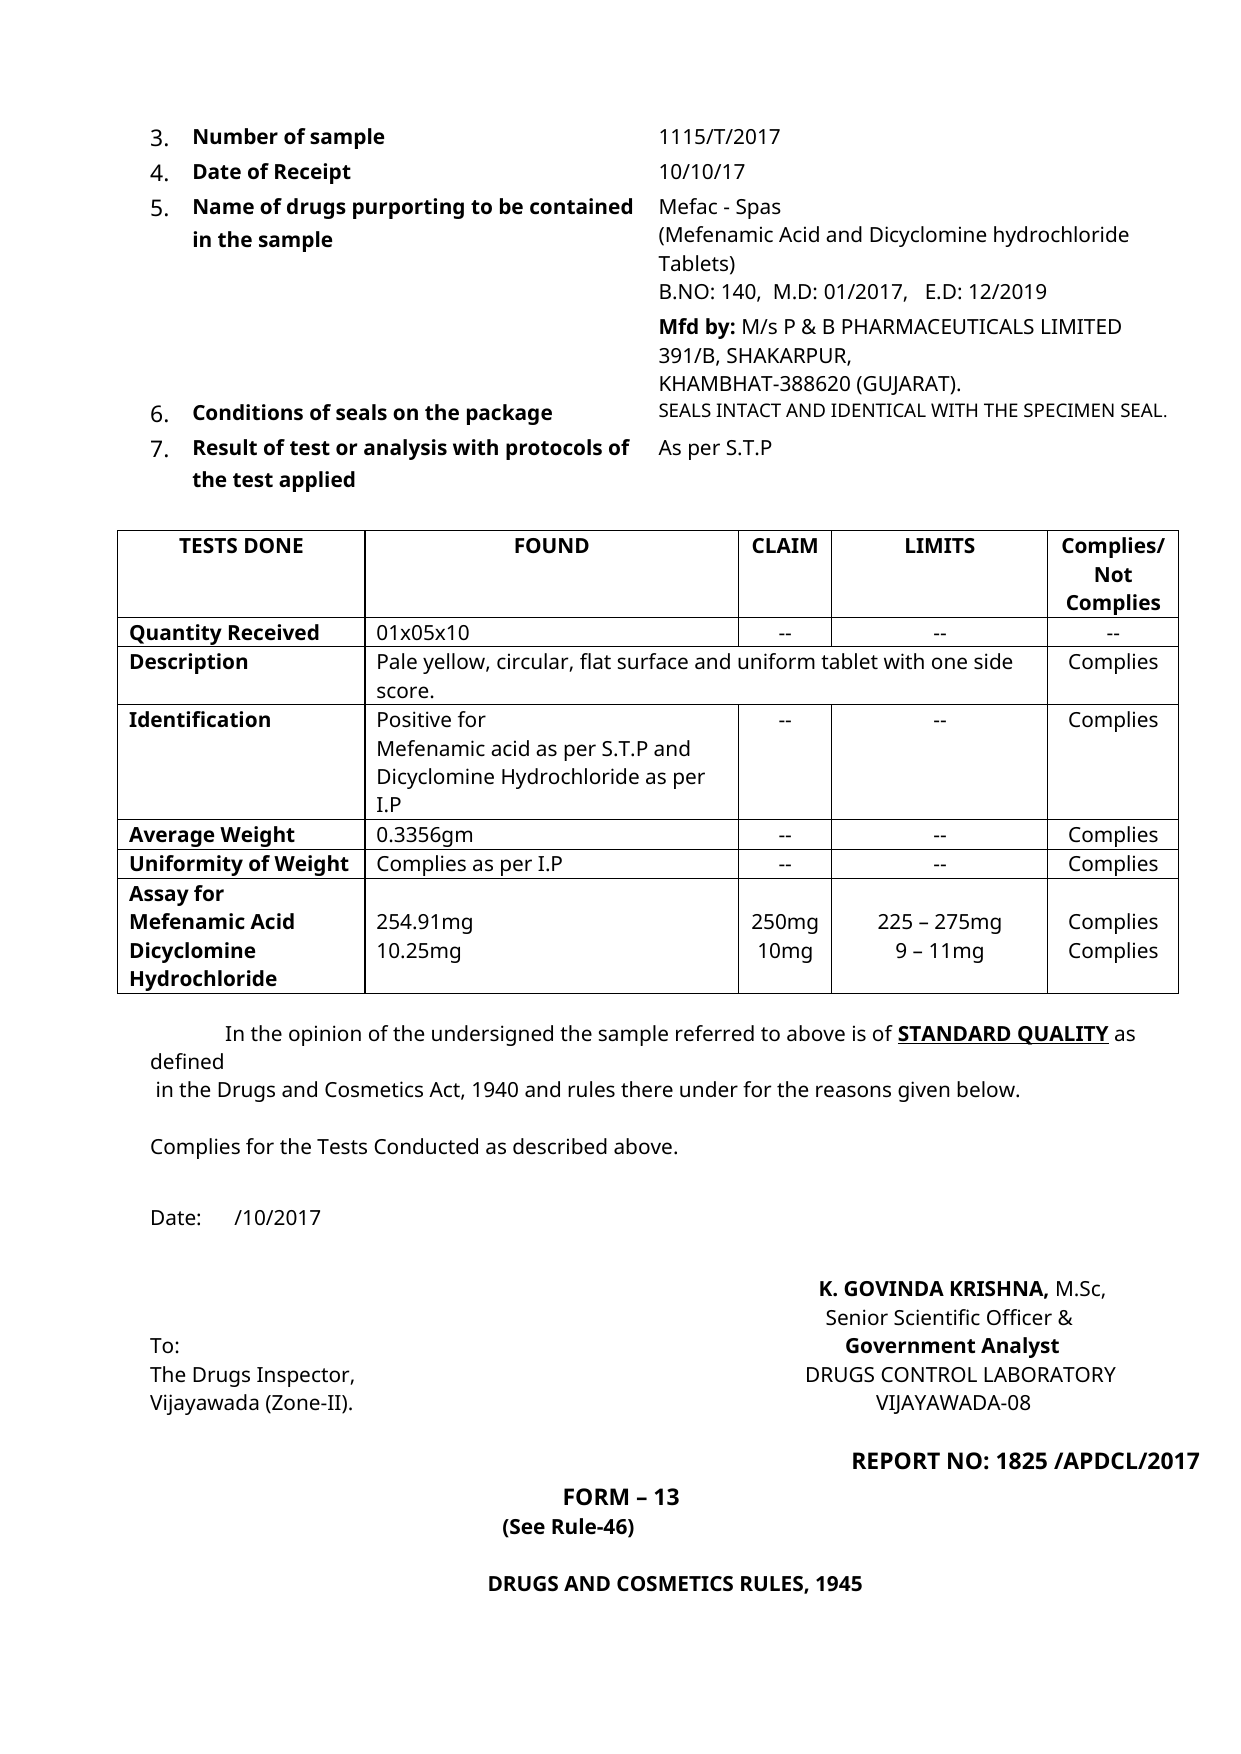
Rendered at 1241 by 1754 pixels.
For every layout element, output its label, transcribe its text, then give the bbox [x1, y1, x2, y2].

text Senior Scientific Officer & [150, 1303, 1200, 1331]
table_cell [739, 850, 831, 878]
text REPORT NO: 1825 /APDCL/2017 [150, 1445, 1200, 1476]
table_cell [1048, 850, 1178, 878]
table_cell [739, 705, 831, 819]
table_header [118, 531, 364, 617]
text DRUGS AND COSMETICS RULES, 1945 [150, 1569, 1200, 1598]
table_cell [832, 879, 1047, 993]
text In the opinion of the undersigned the sample referred to above is of STANDARD QUALITY as defined [150, 537, 1200, 1076]
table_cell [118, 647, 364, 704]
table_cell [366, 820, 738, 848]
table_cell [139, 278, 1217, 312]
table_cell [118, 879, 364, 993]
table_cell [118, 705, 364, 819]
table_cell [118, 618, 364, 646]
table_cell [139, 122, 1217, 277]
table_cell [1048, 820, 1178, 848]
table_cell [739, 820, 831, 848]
text in the Drugs and Cosmetics Act, 1940 and rules there under for the reasons given below. [150, 1076, 1200, 1104]
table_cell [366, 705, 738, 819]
text The Drugs Inspector, DRUGS CONTROL LABORATORY [150, 1360, 1200, 1388]
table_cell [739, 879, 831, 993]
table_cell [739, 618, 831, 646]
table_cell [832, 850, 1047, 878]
text Date: /10/2017 [150, 1203, 1200, 1232]
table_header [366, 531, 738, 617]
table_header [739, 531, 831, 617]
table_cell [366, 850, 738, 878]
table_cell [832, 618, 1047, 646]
text To: Government Analyst [150, 1331, 1200, 1360]
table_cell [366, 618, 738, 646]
text Complies for the Tests Conducted as described above. [150, 1132, 1200, 1161]
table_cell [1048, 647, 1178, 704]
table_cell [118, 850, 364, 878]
text K. GOVINDA KRISHNA, M.Sc, [150, 1274, 1200, 1303]
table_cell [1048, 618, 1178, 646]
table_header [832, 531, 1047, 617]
text FORM – 13 [525, 1481, 1200, 1512]
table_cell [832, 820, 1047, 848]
text Vijayawada (Zone-II). VIJAYAWADA-08 [150, 1388, 1200, 1417]
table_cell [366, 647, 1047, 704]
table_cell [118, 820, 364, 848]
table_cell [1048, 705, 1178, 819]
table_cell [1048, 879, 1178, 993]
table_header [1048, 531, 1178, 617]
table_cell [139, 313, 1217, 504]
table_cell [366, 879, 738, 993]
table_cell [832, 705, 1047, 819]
text (See Rule-46) [150, 1512, 1200, 1541]
